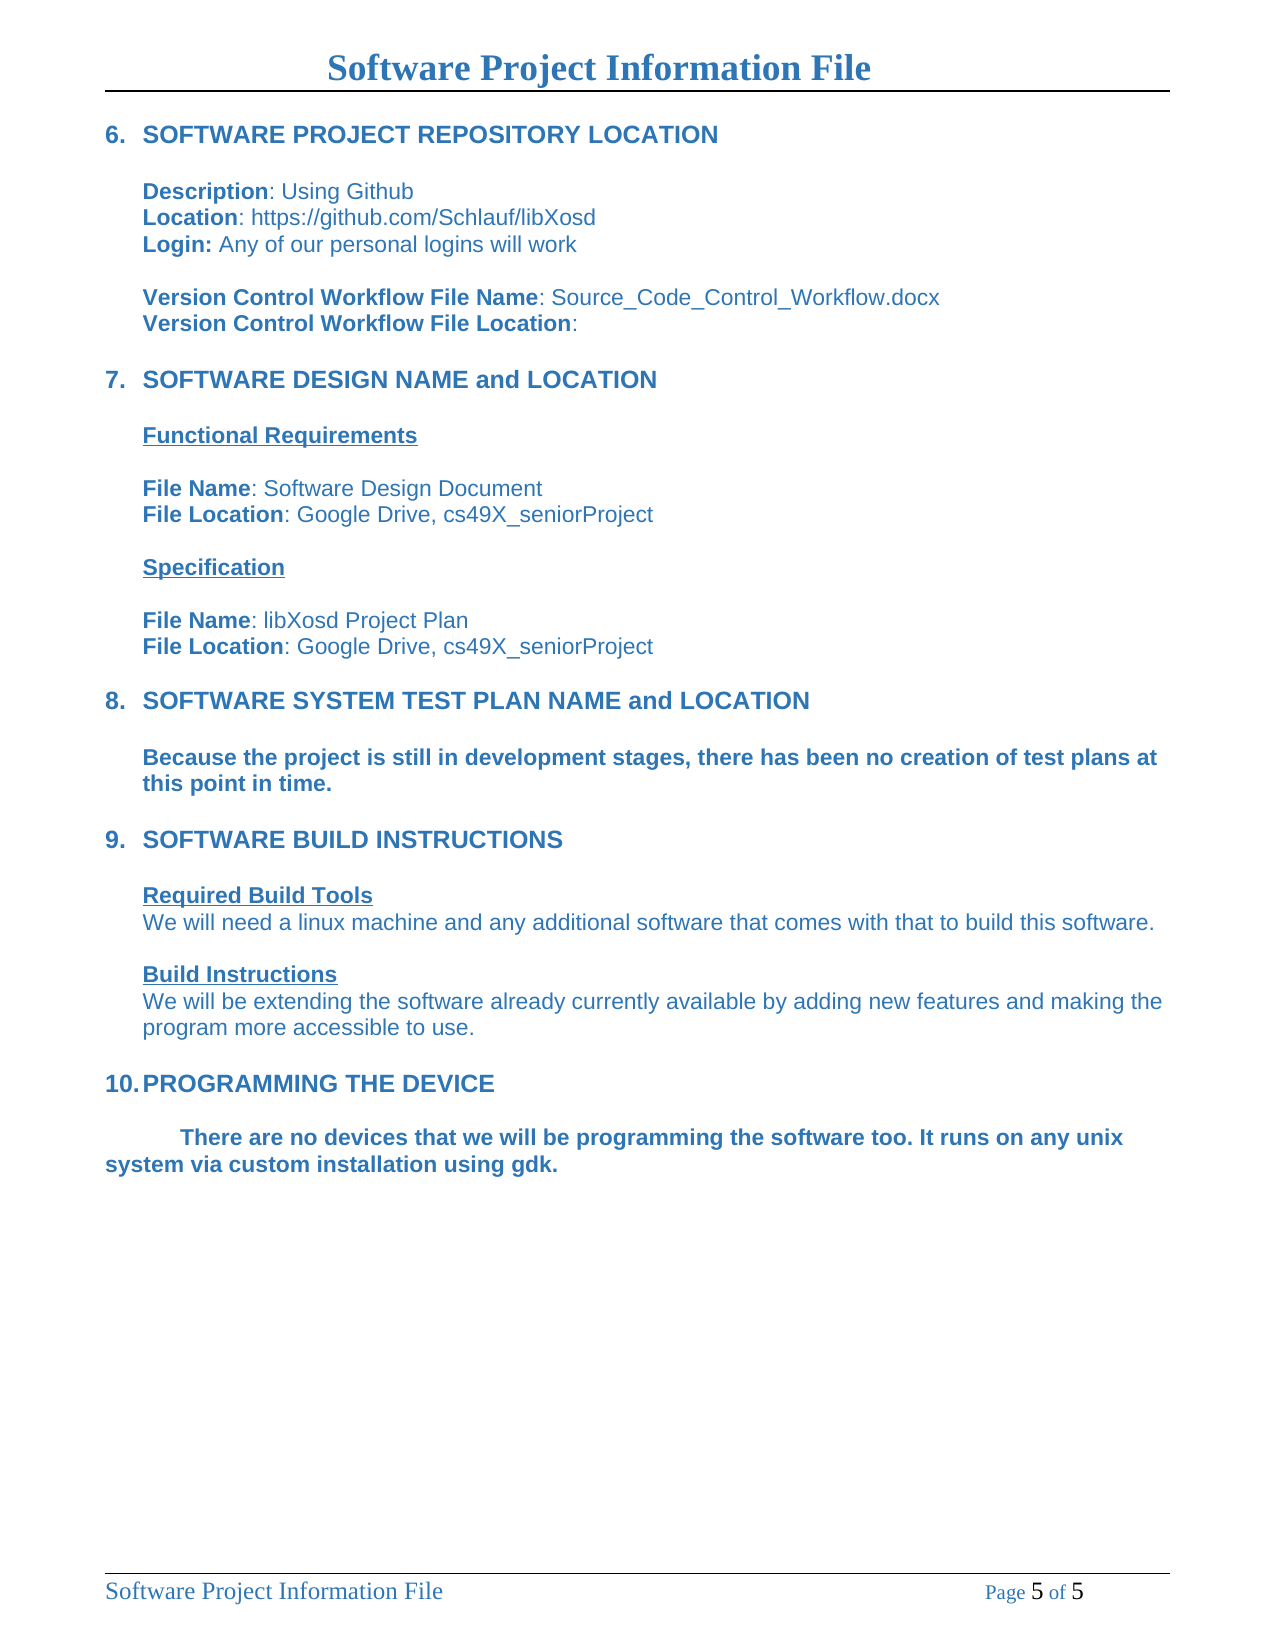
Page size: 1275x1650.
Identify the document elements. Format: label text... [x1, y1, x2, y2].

text Description: Using Github [142, 178, 1170, 204]
text Because the project is still in development stages, there has been no creation of test plans at this point in time. [142, 743, 1170, 796]
text Version Control Workflow File Location: [142, 310, 1170, 336]
text Login: Any of our personal logins will work [142, 231, 1170, 257]
text File Location: Google Drive, cs49X_seniorProject [142, 633, 1170, 659]
subtitle PROGRAMMING THE DEVICE [105, 1069, 1170, 1098]
text Build Instructions [142, 961, 1170, 988]
text Specification [142, 554, 1170, 581]
text Location: https://github.com/Schlauf/libXosd [142, 204, 1170, 231]
text File Name: libXosd Project Plan [142, 607, 1170, 633]
text Functional Requirements [142, 422, 1170, 449]
text Required Build Tools [142, 882, 1170, 909]
subtitle SOFTWARE BUILD INSTRUCTIONS [105, 825, 1170, 854]
subtitle SOFTWARE SYSTEM TEST PLAN NAME and LOCATION [105, 686, 1170, 715]
text File Name: Software Design Document [142, 475, 1170, 501]
subtitle SOFTWARE DESIGN NAME and LOCATION [105, 365, 1170, 394]
text We will be extending the software already currently available by adding new features and making the program more accessible to use. [142, 988, 1170, 1041]
text We will need a linux machine and any additional software that comes with that to build this software. [142, 909, 1170, 935]
text File Location: Google Drive, cs49X_seniorProject [142, 501, 1170, 528]
text Version Control Workflow File Name: Source_Code_Control_Workflow.docx [142, 283, 1170, 310]
text There are no devices that we will be programming the software too. It runs on any unix system via custom installation using gdk. [105, 1124, 1170, 1177]
subtitle SOFTWARE PROJECT REPOSITORY LOCATION [105, 121, 1170, 149]
